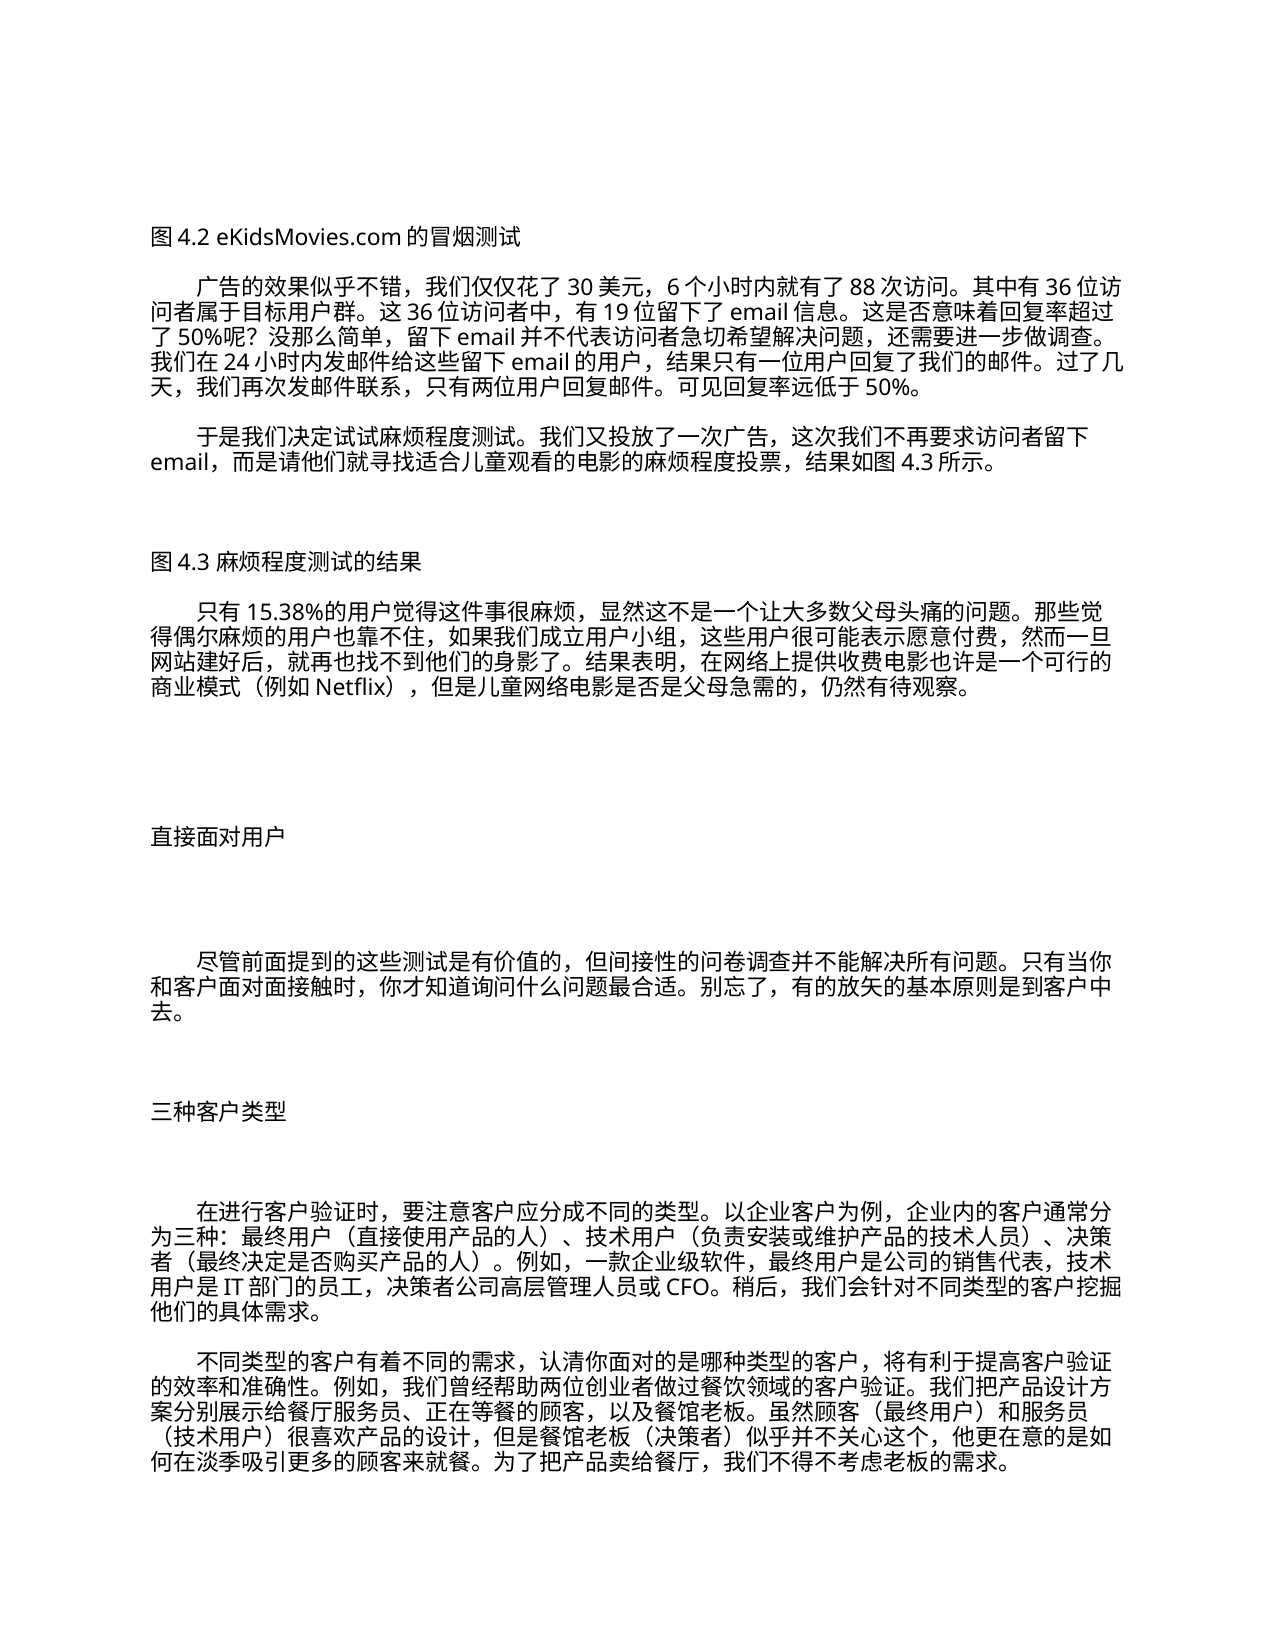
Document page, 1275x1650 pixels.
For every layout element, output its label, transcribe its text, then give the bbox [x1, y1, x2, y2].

text 不同类型的客户有着不同的需求，认清你面对的是哪种类型的客户，将有利于提高客户验证的效率和准确性。例如，我们曾经帮助两位创业者做过餐饮领域的客户验证。我们把产品设计方案分别展示给餐厅服务员、正在等餐的顾客，以及餐馆老板。虽然顾客（最终用户）和服务员（技术用户）很喜欢产品的设计，但是餐馆老板（决策者）似乎并不关心这个，他更在意的是如何在淡季吸引更多的顾客来就餐。为了把产品卖给餐厅，我们不得不考虑老板的需求。 [150, 1350, 1125, 1475]
text 三种客户类型 [150, 1100, 1125, 1125]
text 于是我们决定试试麻烦程度测试。我们又投放了一次广告，这次我们不再要求访问者留下email，而是请他们就寻找适合儿童观看的电影的麻烦程度投票，结果如图4.3所示。 [150, 425, 1125, 475]
text 只有15.38%的用户觉得这件事很麻烦，显然这不是一个让大多数父母头痛的问题。那些觉得偶尔麻烦的用户也靠不住，如果我们成立用户小组，这些用户很可能表示愿意付费，然而一旦网站建好后，就再也找不到他们的身影了。结果表明，在网络上提供收费电影也许是一个可行的商业模式（例如Netflix），但是儿童网络电影是否是父母急需的，仍然有待观察。 [150, 600, 1125, 700]
text 尽管前面提到的这些测试是有价值的，但间接性的问卷调查并不能解决所有问题。只有当你和客户面对面接触时，你才知道询问什么问题最合适。别忘了，有的放矢的基本原则是到客户中去。 [150, 950, 1125, 1025]
text 在进行客户验证时，要注意客户应分成不同的类型。以企业客户为例，企业内的客户通常分为三种：最终用户（直接使用产品的人）、技术用户（负责安装或维护产品的技术人员）、决策者（最终决定是否购买产品的人）。例如，一款企业级软件，最终用户是公司的销售代表，技术用户是IT部门的员工，决策者公司高层管理人员或CFO。稍后，我们会针对不同类型的客户挖掘他们的具体需求。 [150, 1200, 1125, 1325]
text 广告的效果似乎不错，我们仅仅花了30美元，6个小时内就有了88次访问。其中有36位访问者属于目标用户群。这36位访问者中，有19位留下了email信息。这是否意味着回复率超过了50%呢？没那么简单，留下email并不代表访问者急切希望解决问题，还需要进一步做调查。我们在24小时内发邮件给这些留下email的用户，结果只有一位用户回复了我们的邮件。过了几天，我们再次发邮件联系，只有两位用户回复邮件。可见回复率远低于50%。 [150, 275, 1125, 400]
text 图4.3 麻烦程度测试的结果 [150, 550, 1125, 575]
text 直接面对用户 [150, 825, 1125, 850]
text 图4.2 eKidsMovies.com的冒烟测试 [150, 225, 1125, 250]
